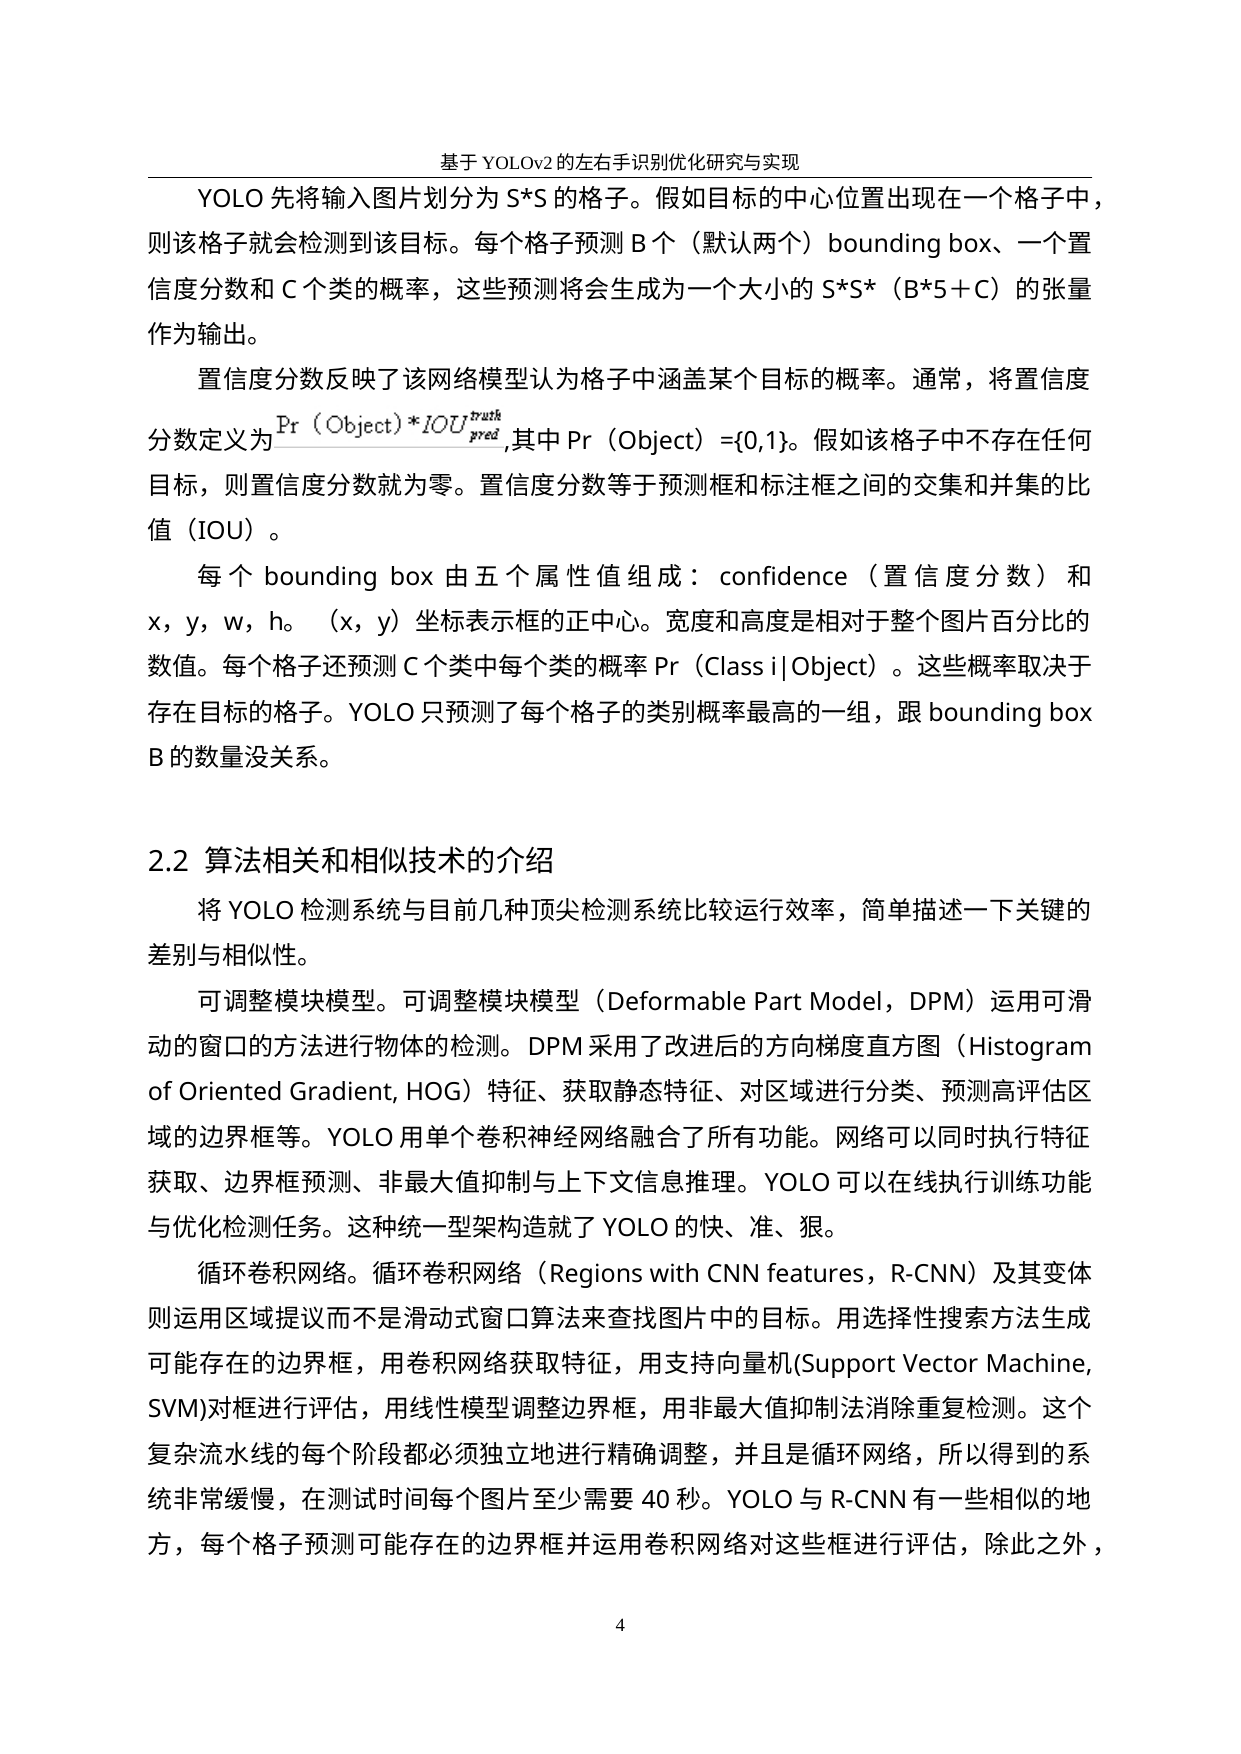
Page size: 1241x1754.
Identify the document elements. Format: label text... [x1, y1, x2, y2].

text 置信度分数反映了该网络模型认为格子中涵盖某个目标的概率。通常，将置信度分数定义为,其中Pr（Object）={0,1}。假如该格子中不存在任何目标，则置信度分数就为零。置信度分数等于预测框和标注框之间的交集和并集的比值（IOU）。 [148, 360, 1092, 547]
text 每个bounding box由五个属性值组成：confidence（置信度分数）和x，y，w，h。 （x，y）坐标表示框的正中心。宽度和高度是相对于整个图片百分比的数值。每个格子还预测C个类中每个类的概率Pr（Class i|Object）。这些概率取决于存在目标的格子。YOLO只预测了每个格子的类别概率最高的一组，跟bounding box B的数量没关系。 [148, 556, 1092, 773]
text YOLO先将输入图片划分为S*S的格子。假如目标的中心位置出现在一个格子中，则该格子就会检测到该目标。每个格子预测B个（默认两个）bounding box、一个置信度分数和C个类的概率，这些预测将会生成为一个大小的S*S*（B*5＋C）的张量作为输出。 [148, 178, 1092, 351]
text 可调整模块模型。可调整模块模型（Deformable Part Model，DPM）运用可滑动的窗口的方法进行物体的检测。DPM采用了改进后的方向梯度直方图（Histogram of Oriented Gradient, HOG）特征、获取静态特征、对区域进行分类、预测高评估区域的边界框等。YOLO用单个卷积神经网络融合了所有功能。网络可以同时执行特征获取、边界框预测、非最大值抑制与上下文信息推理。YOLO可以在线执行训练功能与优化检测任务。这种统一型架构造就了YOLO的快、准、狠。 [148, 981, 1092, 1244]
subtitle 算法相关和相似技术的介绍 [148, 838, 1092, 880]
picture [274, 405, 504, 449]
text 将YOLO检测系统与目前几种顶尖检测系统比较运行效率，简单描述一下关键的差别与相似性。 [148, 891, 1092, 972]
